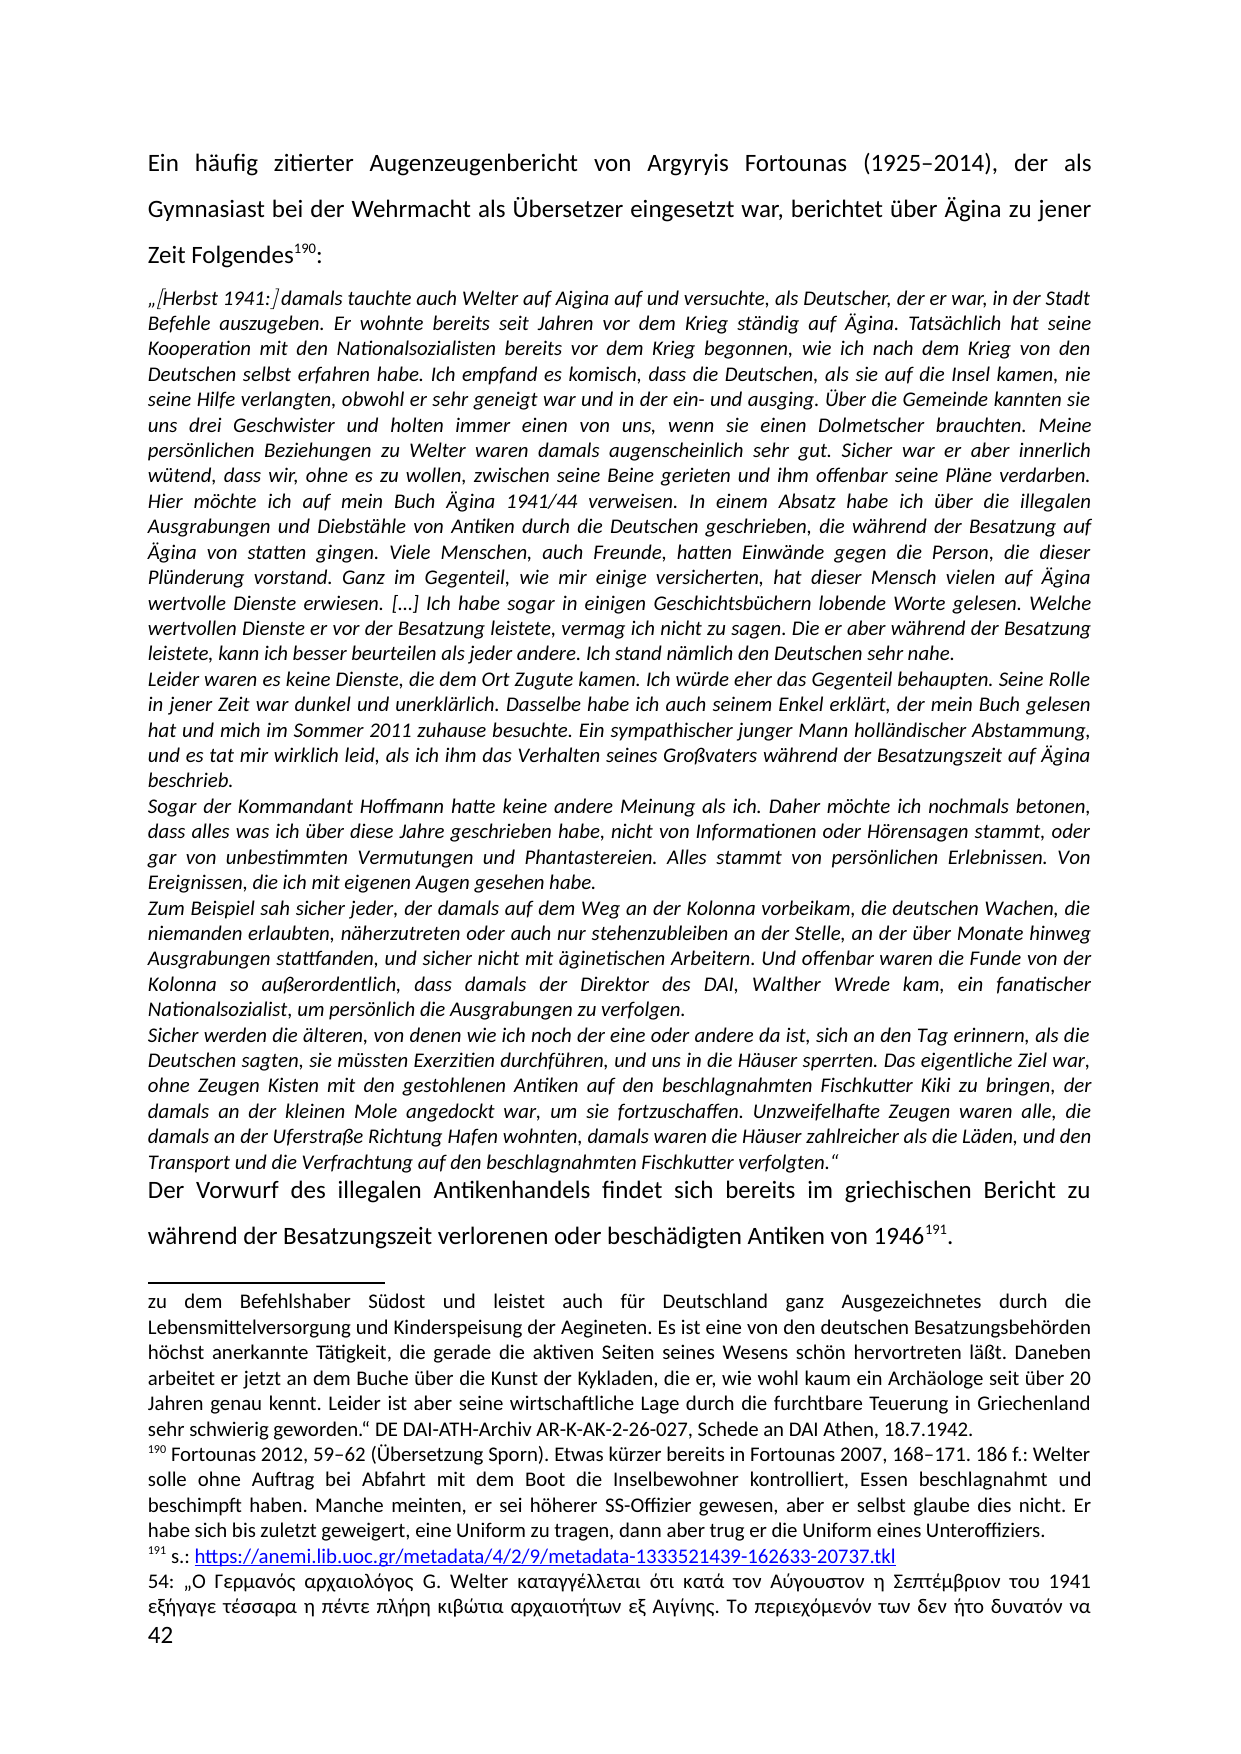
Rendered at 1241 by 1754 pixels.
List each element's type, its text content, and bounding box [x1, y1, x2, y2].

text Sogar der Kommandant Hoffmann hatte keine andere Meinung als ich. Daher möchte ich nochmals betonen, dass alles was ich über diese Jahre geschrieben habe, nicht von Informationen oder Hörensagen stammt, oder gar von unbestimmten Vermutungen und Phantastereien. Alles stammt von persönlichen Erlebnissen. Von Ereignissen, die ich mit eigenen Augen gesehen habe. [148, 793, 1093, 895]
text Der Vorwurf des illegalen Antikenhandels findet sich bereits im griechischen Bericht zu während der Besatzungszeit verlorenen oder beschädigten Antiken von 1946. [148, 1174, 1093, 1251]
text Zum Beispiel sah sicher jeder, der damals auf dem Weg an der Kolonna vorbeikam, die deutschen Wachen, die niemanden erlaubten, näherzutreten oder auch nur stehenzubleiben an der Stelle, an der über Monate hinweg Ausgrabungen stattfanden, und sicher nicht mit äginetischen Arbeitern. Und offenbar waren die Funde von der Kolonna so außerordentlich, dass damals der Direktor des DAI, Walther Wrede kam, ein fanatischer Nationalsozialist, um persönlich die Ausgrabungen zu verfolgen. [148, 895, 1093, 1022]
text Sicher werden die älteren, von denen wie ich noch der eine oder andere da ist, sich an den Tag erinnern, als die Deutschen sagten, sie müssten Exerzitien durchführen, und uns in die Häuser sperrten. Das eigentliche Ziel war, ohne Zeugen Kisten mit den gestohlenen Antiken auf den beschlagnahmten Fischkutter Kiki zu bringen, der damals an der kleinen Mole angedockt war, um sie fortzuschaffen. Unzweifelhafte Zeugen waren alle, die damals an der Uferstraße Richtung Hafen wohnten, damals waren die Häuser zahlreicher als die Läden, und den Transport und die Verfrachtung auf den beschlagnahmten Fischkutter verfolgten.“ [148, 1022, 1093, 1174]
text „Herbst 1941: damals tauchte auch Welter auf Aigina auf und versuchte, als Deutscher, der er war, in der Stadt Befehle auszugeben. Er wohnte bereits seit Jahren vor dem Krieg ständig auf Ägina. Tatsächlich hat seine Kooperation mit den Nationalsozialisten bereits vor dem Krieg begonnen, wie ich nach dem Krieg von den Deutschen selbst erfahren habe. Ich empfand es komisch, dass die Deutschen, als sie auf die Insel kamen, nie seine Hilfe verlangten, obwohl er sehr geneigt war und in der ein- und ausging. Über die Gemeinde kannten sie uns drei Geschwister und holten immer einen von uns, wenn sie einen Dolmetscher brauchten. Meine persönlichen Beziehungen zu Welter waren damals augenscheinlich sehr gut. Sicher war er aber innerlich wütend, dass wir, ohne es zu wollen, zwischen seine Beine gerieten und ihm offenbar seine Pläne verdarben. Hier möchte ich auf mein Buch Ägina 1941/44 verweisen. In einem Absatz habe ich über die illegalen Ausgrabungen und Diebstähle von Antiken durch die Deutschen geschrieben, die während der Besatzung auf Ägina von statten gingen. Viele Menschen, auch Freunde, hatten Einwände gegen die Person, die dieser Plünderung vorstand. Ganz im Gegenteil, wie mir einige versicherten, hat dieser Mensch vielen auf Ägina wertvolle Dienste erwiesen. […] Ich habe sogar in einigen Geschichtsbüchern lobende Worte gelesen. Welche wertvollen Dienste er vor der Besatzung leistete, vermag ich nicht zu sagen. Die er aber während der Besatzung leistete, kann ich besser beurteilen als jeder andere. Ich stand nämlich den Deutschen sehr nahe. [148, 285, 1093, 666]
text Leider waren es keine Dienste, die dem Ort Zugute kamen. Ich würde eher das Gegenteil behaupten. Seine Rolle in jener Zeit war dunkel und unerklärlich. Dasselbe habe ich auch seinem Enkel erklärt, der mein Buch gelesen hat und mich im Sommer 2011 zuhause besuchte. Ein sympathischer junger Mann holländischer Abstammung, und es tat mir wirklich leid, als ich ihm das Verhalten seines Großvaters während der Besatzungszeit auf Ägina beschrieb. [148, 666, 1093, 793]
text Ein häufig zitierter Augenzeugenbericht von Argyryis Fortounas (1925–2014), der als Gymnasiast bei der Wehrmacht als Übersetzer eingesetzt war, berichtet über Ägina zu jener Zeit Folgendes: [148, 148, 1093, 269]
